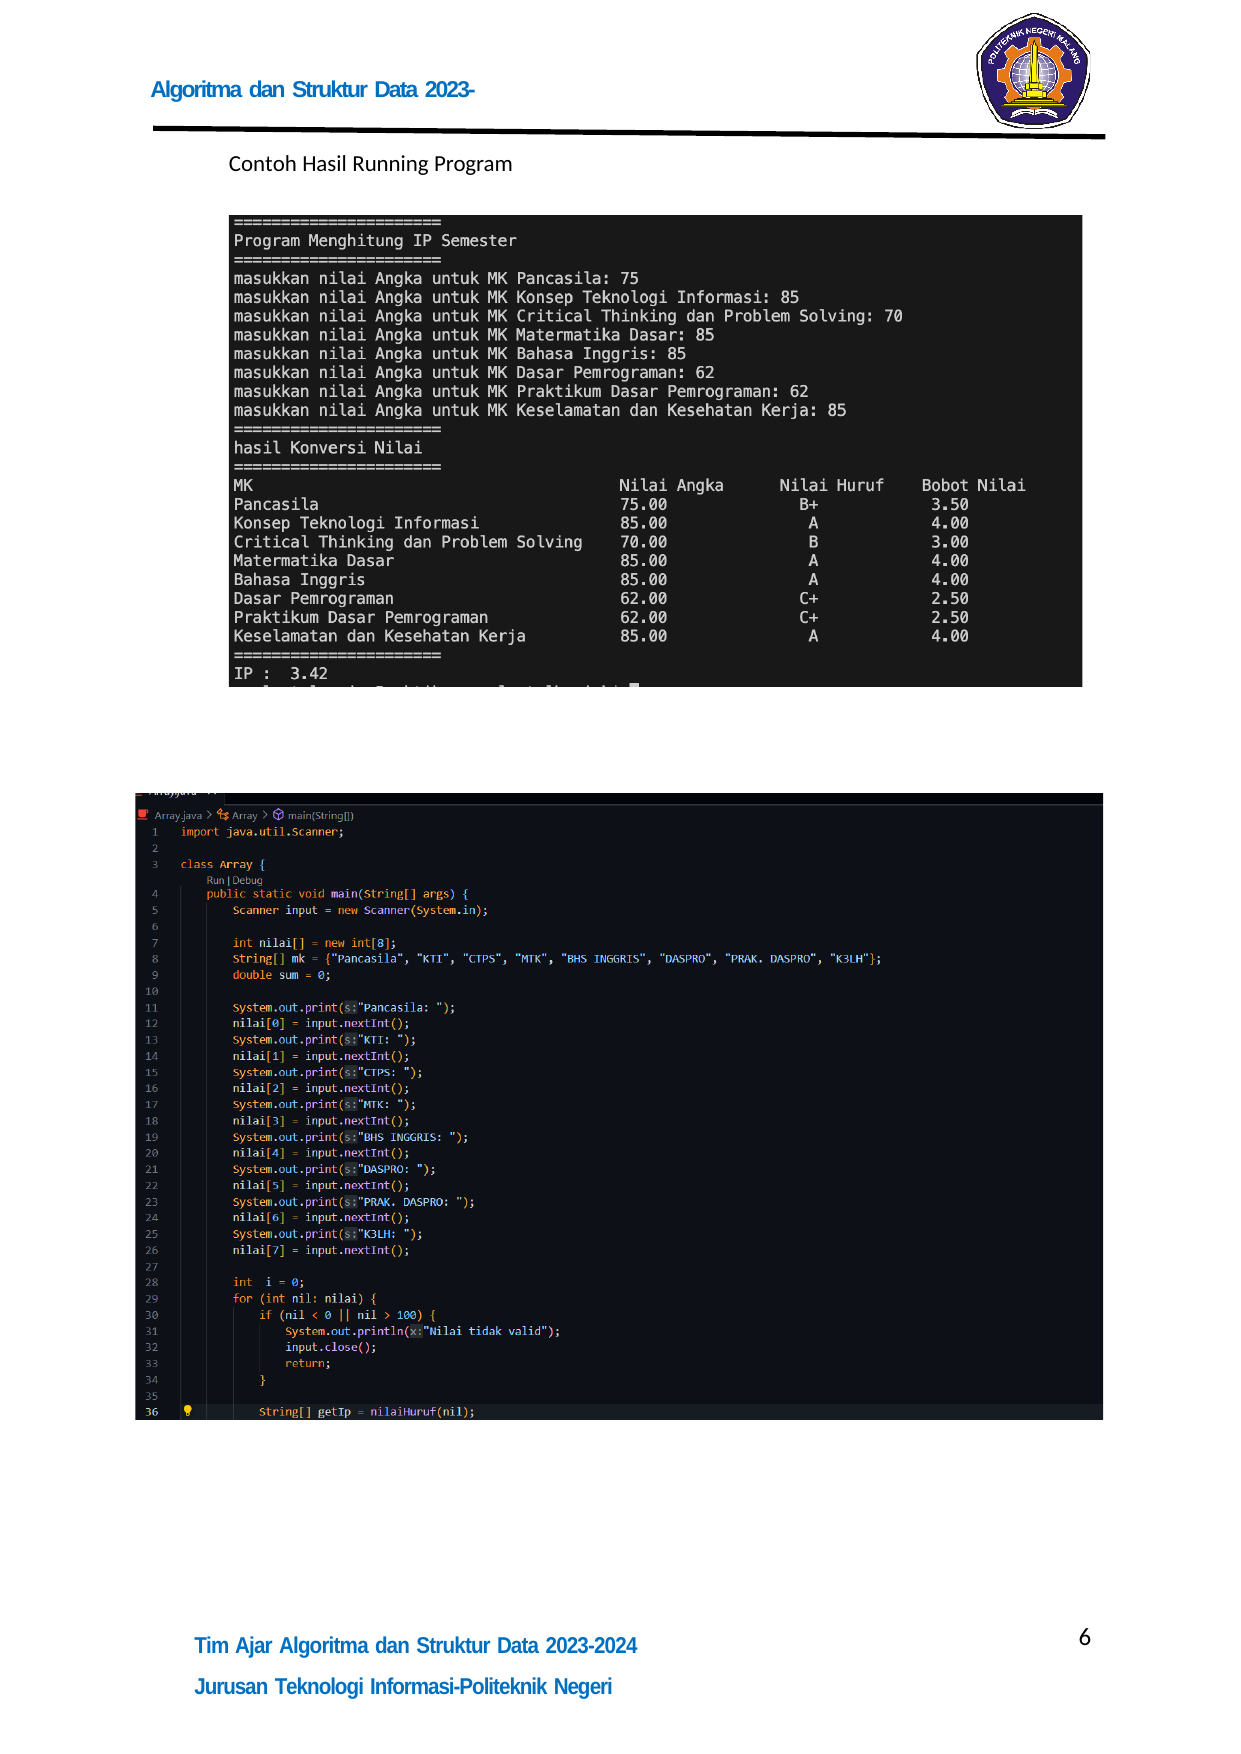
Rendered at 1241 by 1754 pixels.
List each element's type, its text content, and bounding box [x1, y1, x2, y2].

picture [976, 13, 1091, 129]
text Contoh Hasil Running Program [229, 149, 1103, 177]
picture [135, 793, 1104, 1420]
picture [228, 215, 1083, 687]
